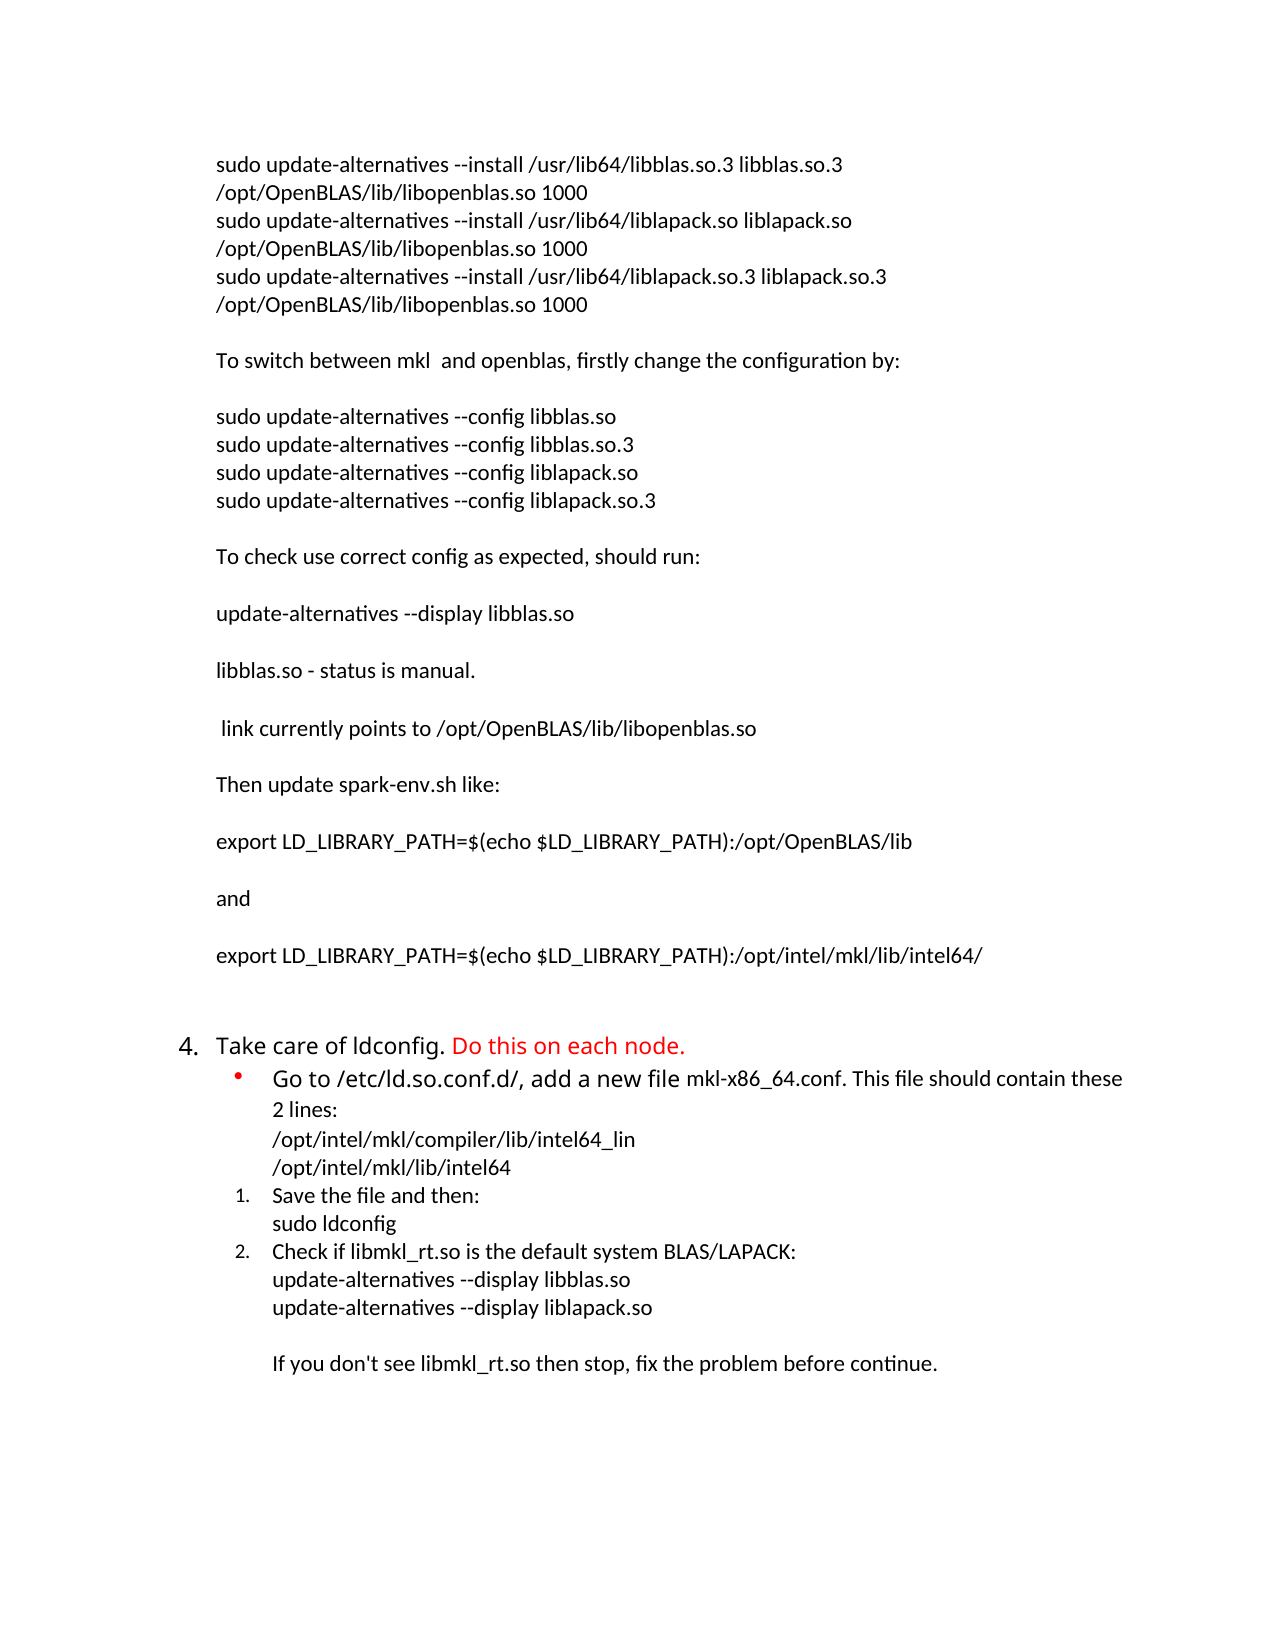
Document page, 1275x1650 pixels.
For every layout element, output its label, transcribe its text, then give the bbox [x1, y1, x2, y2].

text export LD_LIBRARY_PATH=$(echo $LD_LIBRARY_PATH):/opt/intel/mkl/lib/intel64/ [216, 941, 1125, 969]
text sudo update-alternatives --install /usr/lib64/liblapack.so.3 liblapack.so.3 /opt/OpenBLAS/lib/libopenblas.so 1000 [216, 262, 1125, 318]
list Take care of ldconfig. Do this on each node. [178, 1029, 1125, 1063]
text To switch between mkl and openblas, firstly change the configuration by: [216, 346, 1125, 374]
text /opt/intel/mkl/compiler/lib/intel64_lin [272, 1125, 1125, 1153]
text sudo update-alternatives --install /usr/lib64/liblapack.so liblapack.so /opt/OpenBLAS/lib/libopenblas.so 1000 [216, 206, 1125, 262]
text sudo update-alternatives --config liblapack.so.3 [216, 486, 1125, 514]
text sudo update-alternatives --config libblas.so [216, 402, 1125, 430]
text export LD_LIBRARY_PATH=$(echo $LD_LIBRARY_PATH):/opt/OpenBLAS/lib [216, 827, 1125, 855]
text update-alternatives --display libblas.so [216, 599, 1125, 627]
text update-alternatives --display liblapack.so [272, 1293, 1125, 1321]
text sudo update-alternatives --install /usr/lib64/libblas.so.3 libblas.so.3 /opt/OpenBLAS/lib/libopenblas.so 1000 [216, 150, 1125, 206]
text sudo update-alternatives --config liblapack.so [216, 458, 1125, 486]
text Then update spark-env.sh like: [216, 770, 1125, 798]
text /opt/intel/mkl/lib/intel64 [272, 1153, 1125, 1181]
text libblas.so - status is manual. [216, 657, 1125, 685]
text To check use correct config as expected, should run: [216, 542, 1125, 570]
list Check if libmkl_rt.so is the default system BLAS/LAPACK: [234, 1237, 1125, 1265]
list Save the file and then: [234, 1181, 1125, 1209]
text link currently points to /opt/OpenBLAS/lib/libopenblas.so [216, 714, 1125, 742]
text If you don't see libmkl_rt.so then stop, fix the problem before continue. [272, 1349, 1125, 1377]
text sudo ldconfig [272, 1209, 1125, 1237]
list Go to /etc/ld.so.conf.d/, add a new file mkl-x86_64.conf. This file should contain these 2 lines: [234, 1063, 1125, 1125]
text and [216, 884, 1125, 912]
text update-alternatives --display libblas.so [272, 1265, 1125, 1293]
text sudo update-alternatives --config libblas.so.3 [216, 430, 1125, 458]
